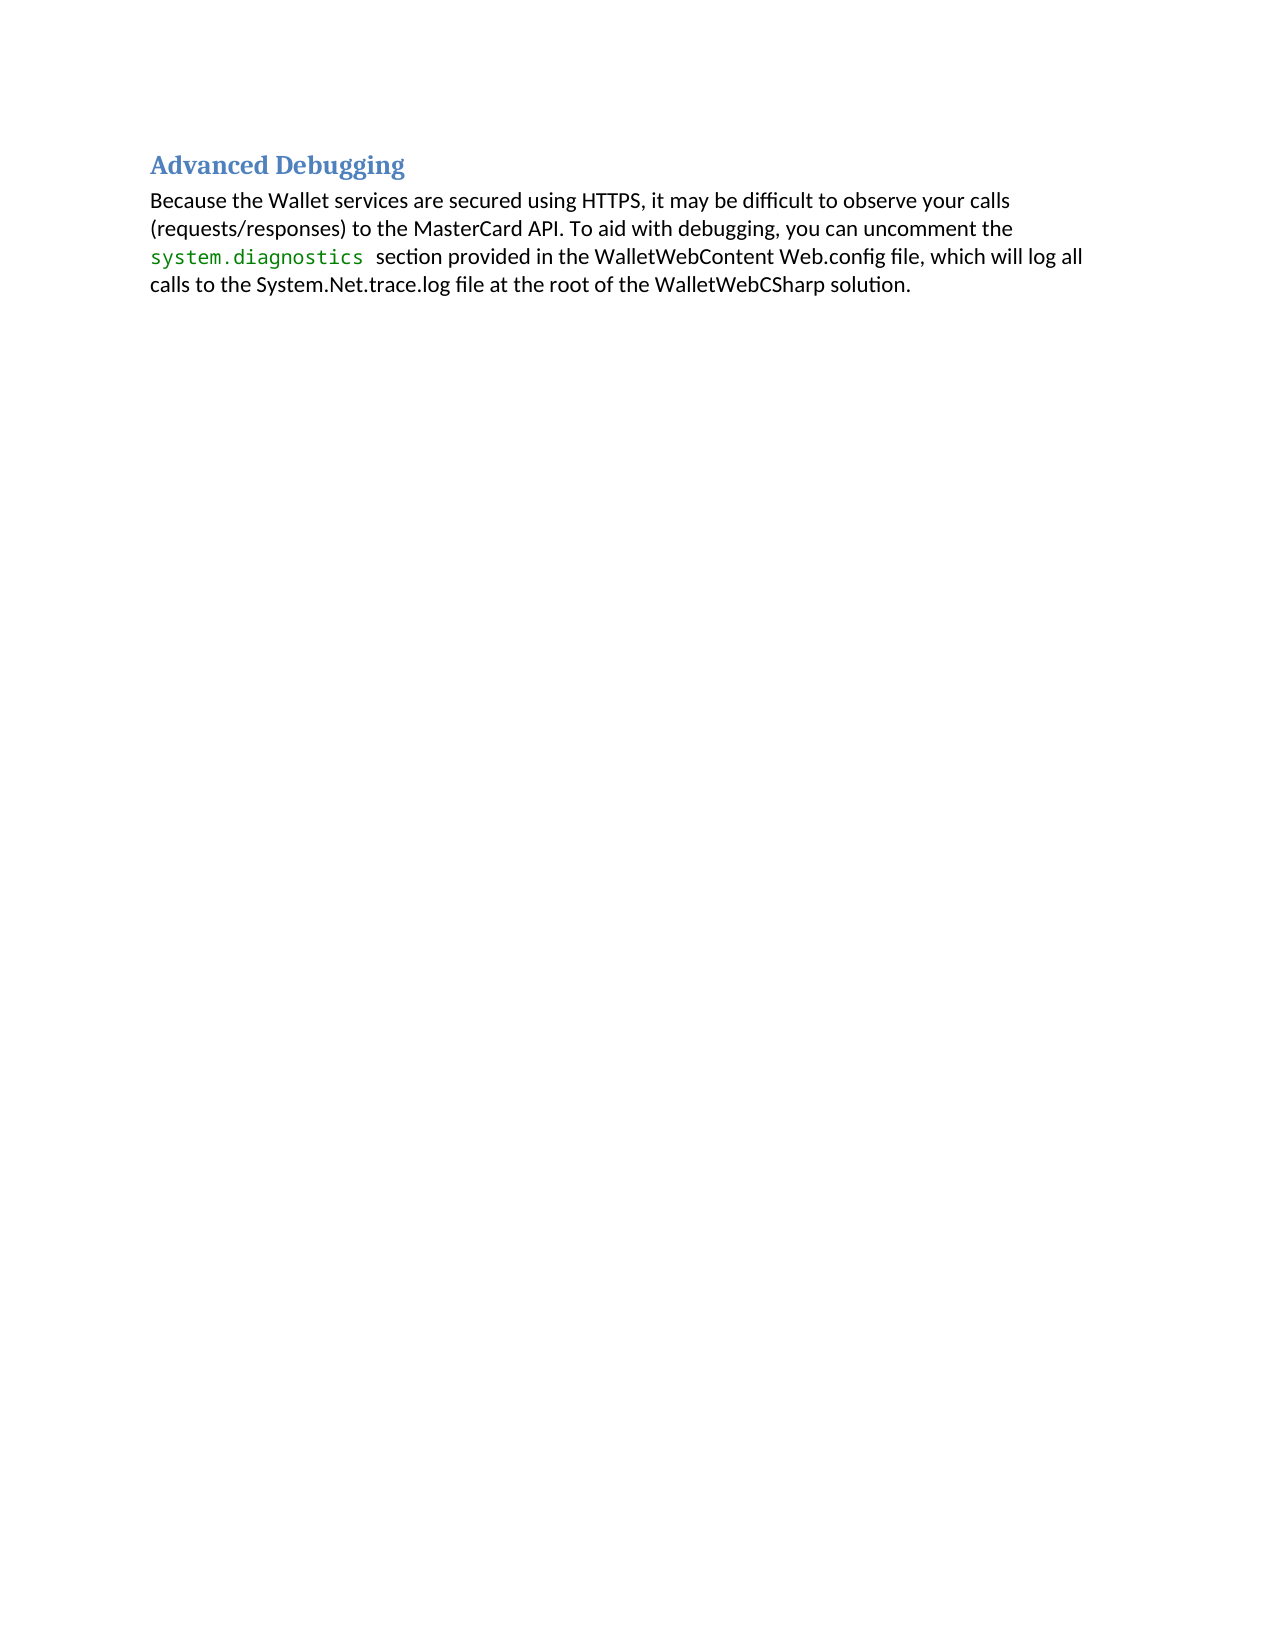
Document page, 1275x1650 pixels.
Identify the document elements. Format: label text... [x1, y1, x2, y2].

subtitle Advanced Debugging [150, 150, 1125, 181]
text Because the Wallet services are secured using HTTPS, it may be difficult to observe your calls (requests/responses) to the MasterCard API. To aid with debugging, you can uncomment the system.diagnostics section provided in the WalletWebContent Web.config file, which will log all calls to the System.Net.trace.log file at the root of the WalletWebCSharp solution. [150, 186, 1125, 298]
